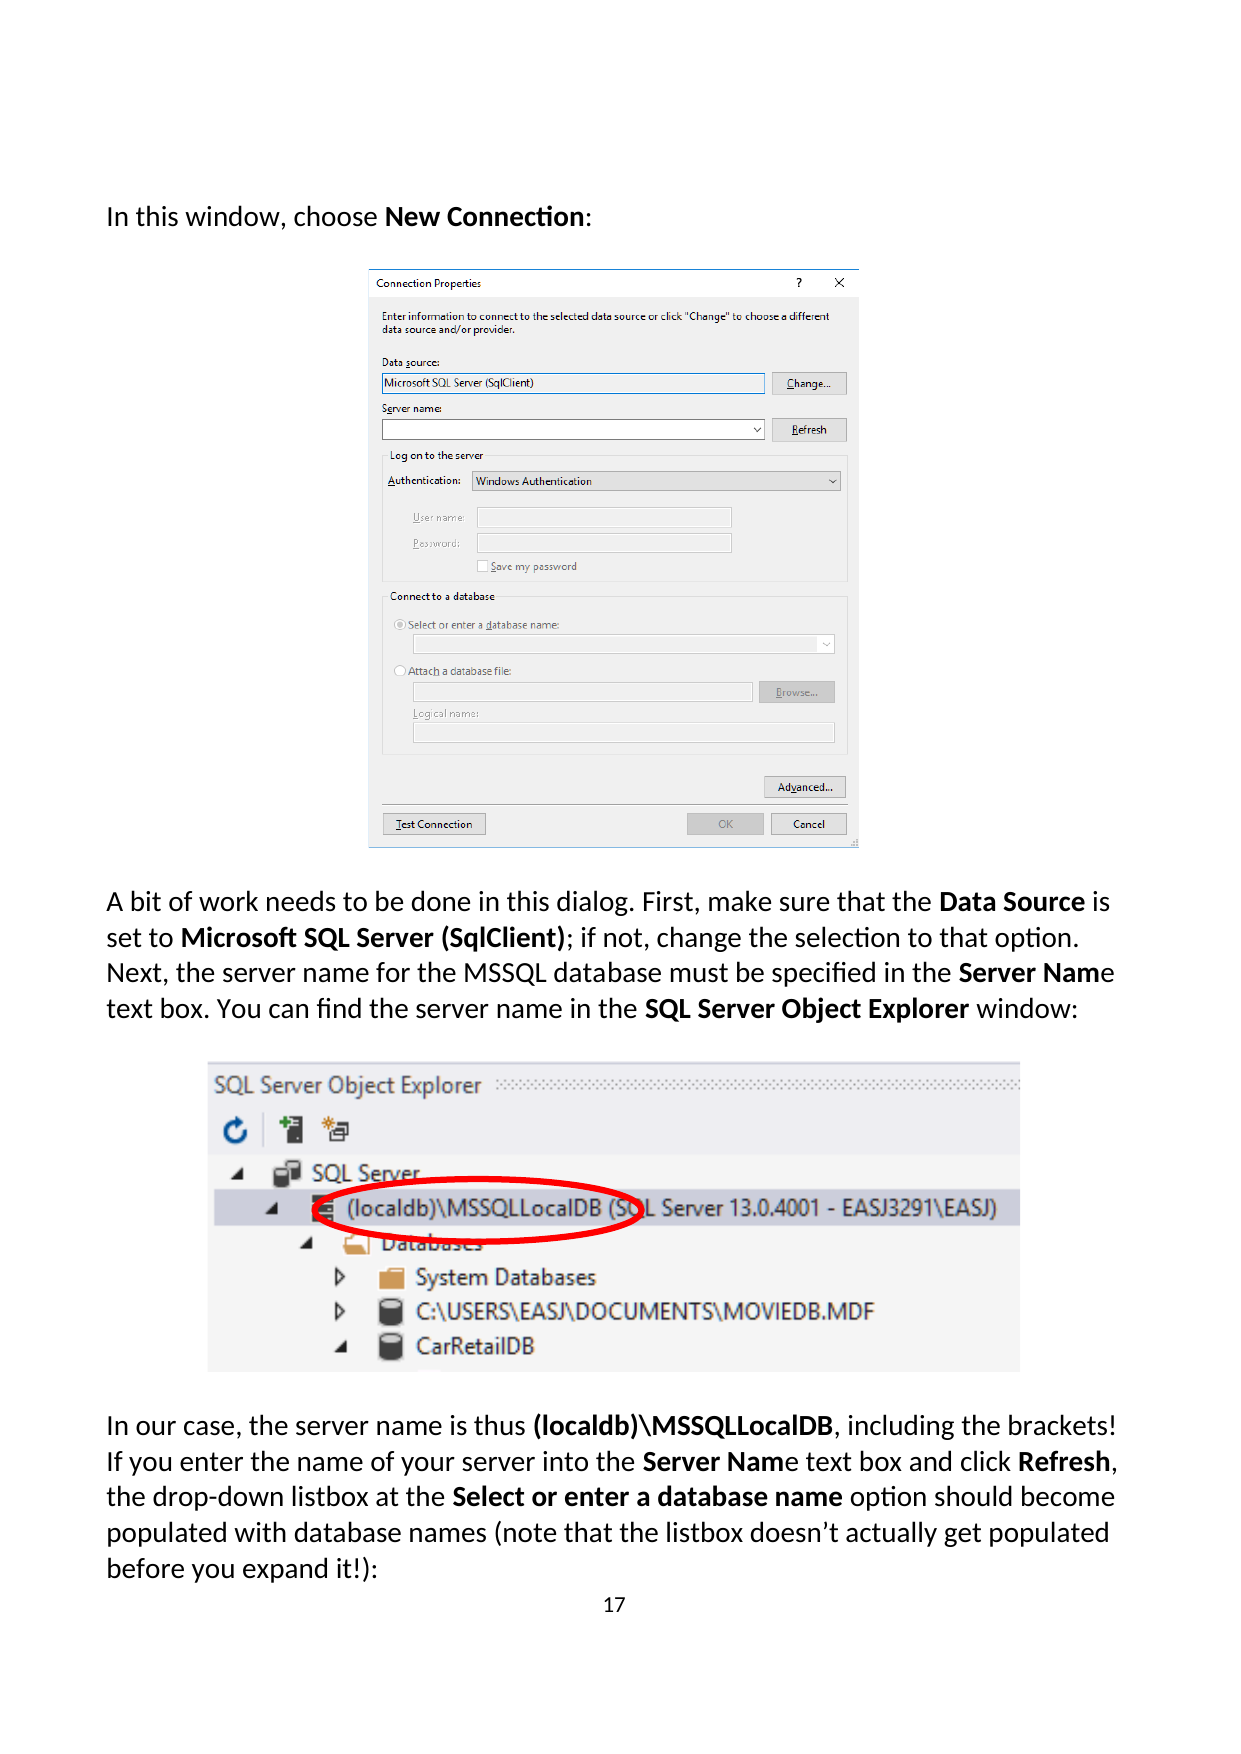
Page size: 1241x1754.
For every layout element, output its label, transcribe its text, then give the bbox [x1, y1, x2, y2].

picture [368, 269, 859, 848]
picture [207, 1061, 1020, 1372]
text A bit of work needs to be done in this dialog. First, make sure that the Data Source is set to Microsoft SQL Server (SqlClient); if not, change the selection to that option. Next, the server name for the MSSQL database must be specified in the Server Name text box. You can find the server name in the SQL Server Object Explorer window: [106, 883, 1121, 1026]
text In our case, the server name is thus (localdb)\MSSQLLocalDB, including the brackets! If you enter the name of your server into the Server Name text box and click Refresh, the drop-down listbox at the Select or enter a database name option should become populated with database names (note that the listbox doesn’t actually get populated before you expand it!): [106, 1407, 1121, 1585]
text In this window, choose New Connection: [106, 198, 1121, 234]
